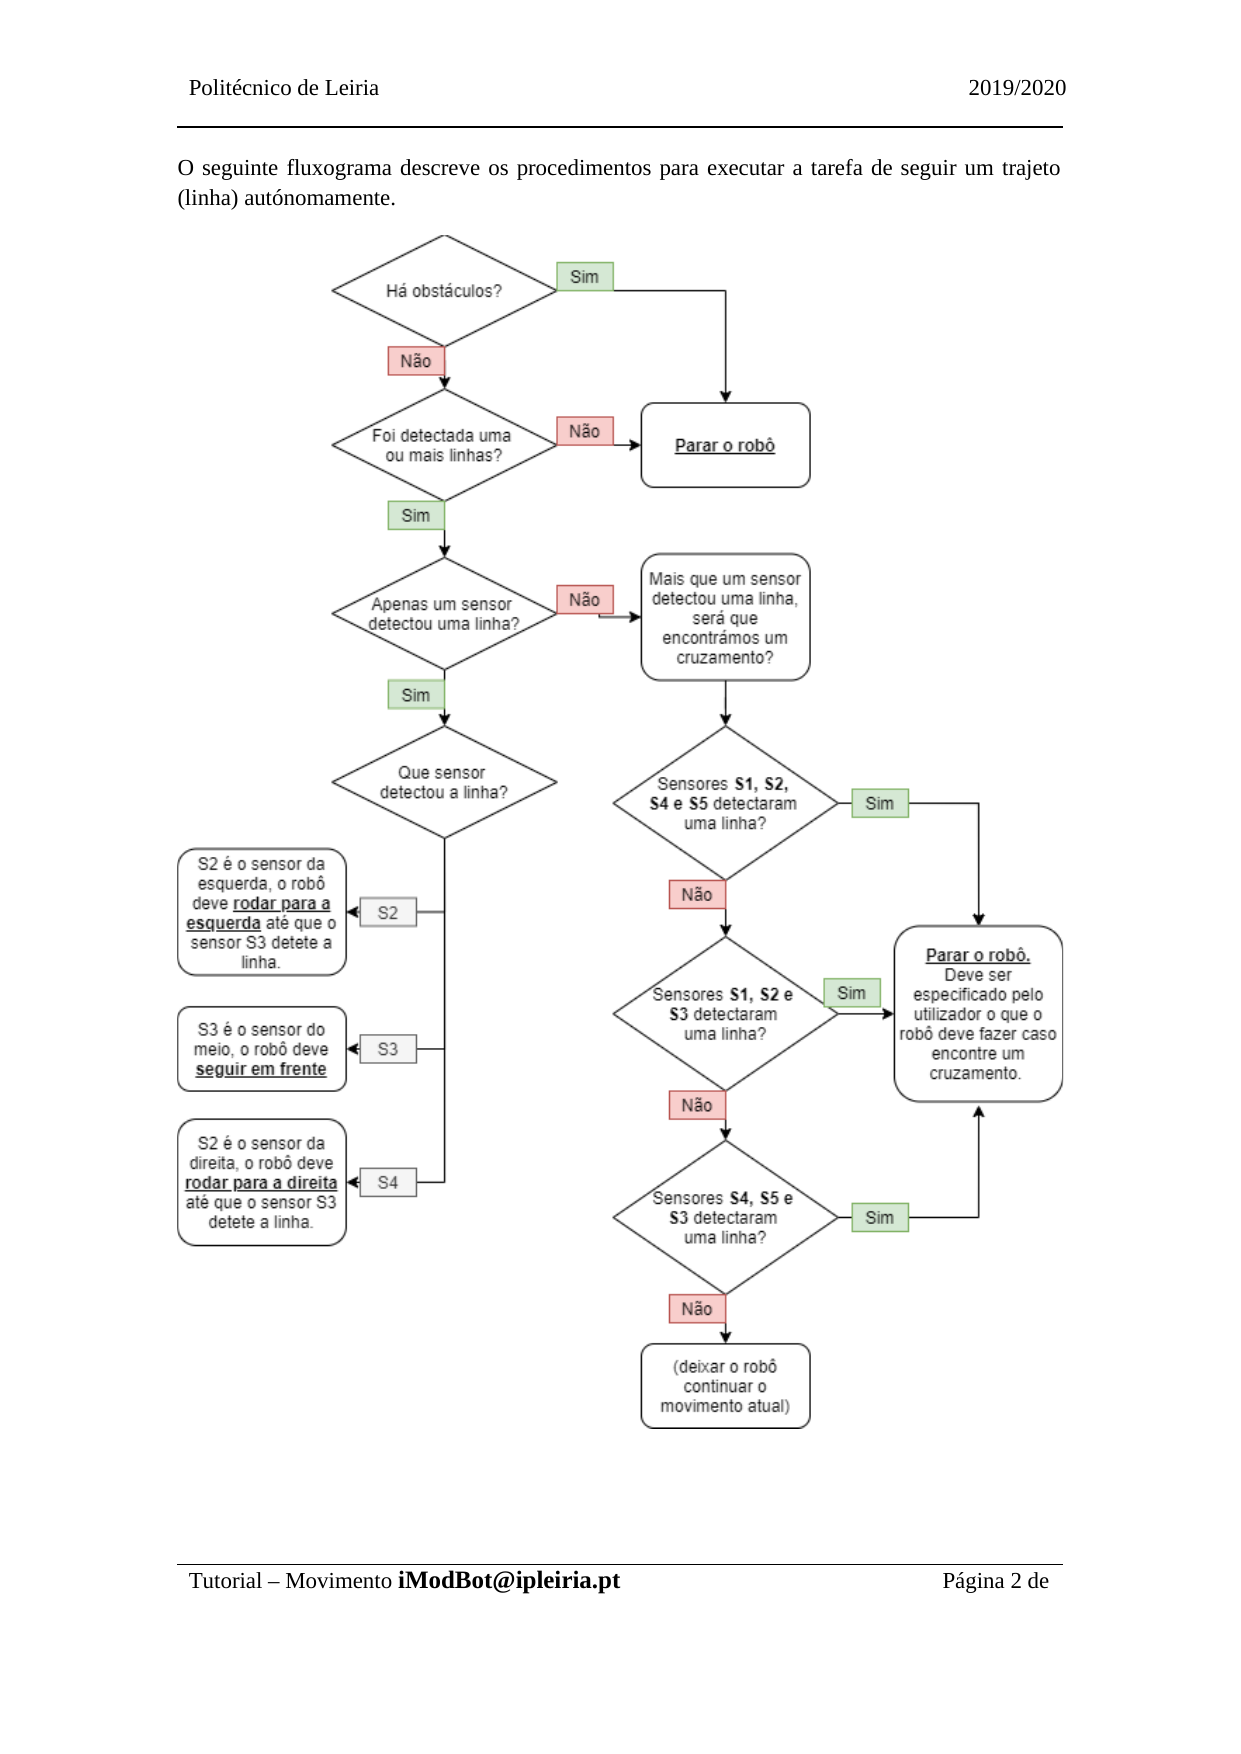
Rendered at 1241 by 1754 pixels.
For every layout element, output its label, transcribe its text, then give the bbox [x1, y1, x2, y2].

text O seguinte fluxograma descreve os procedimentos para executar a tarefa de seguir um trajeto (linha) autónomamente. [177, 154, 1063, 210]
picture [177, 235, 1064, 1429]
